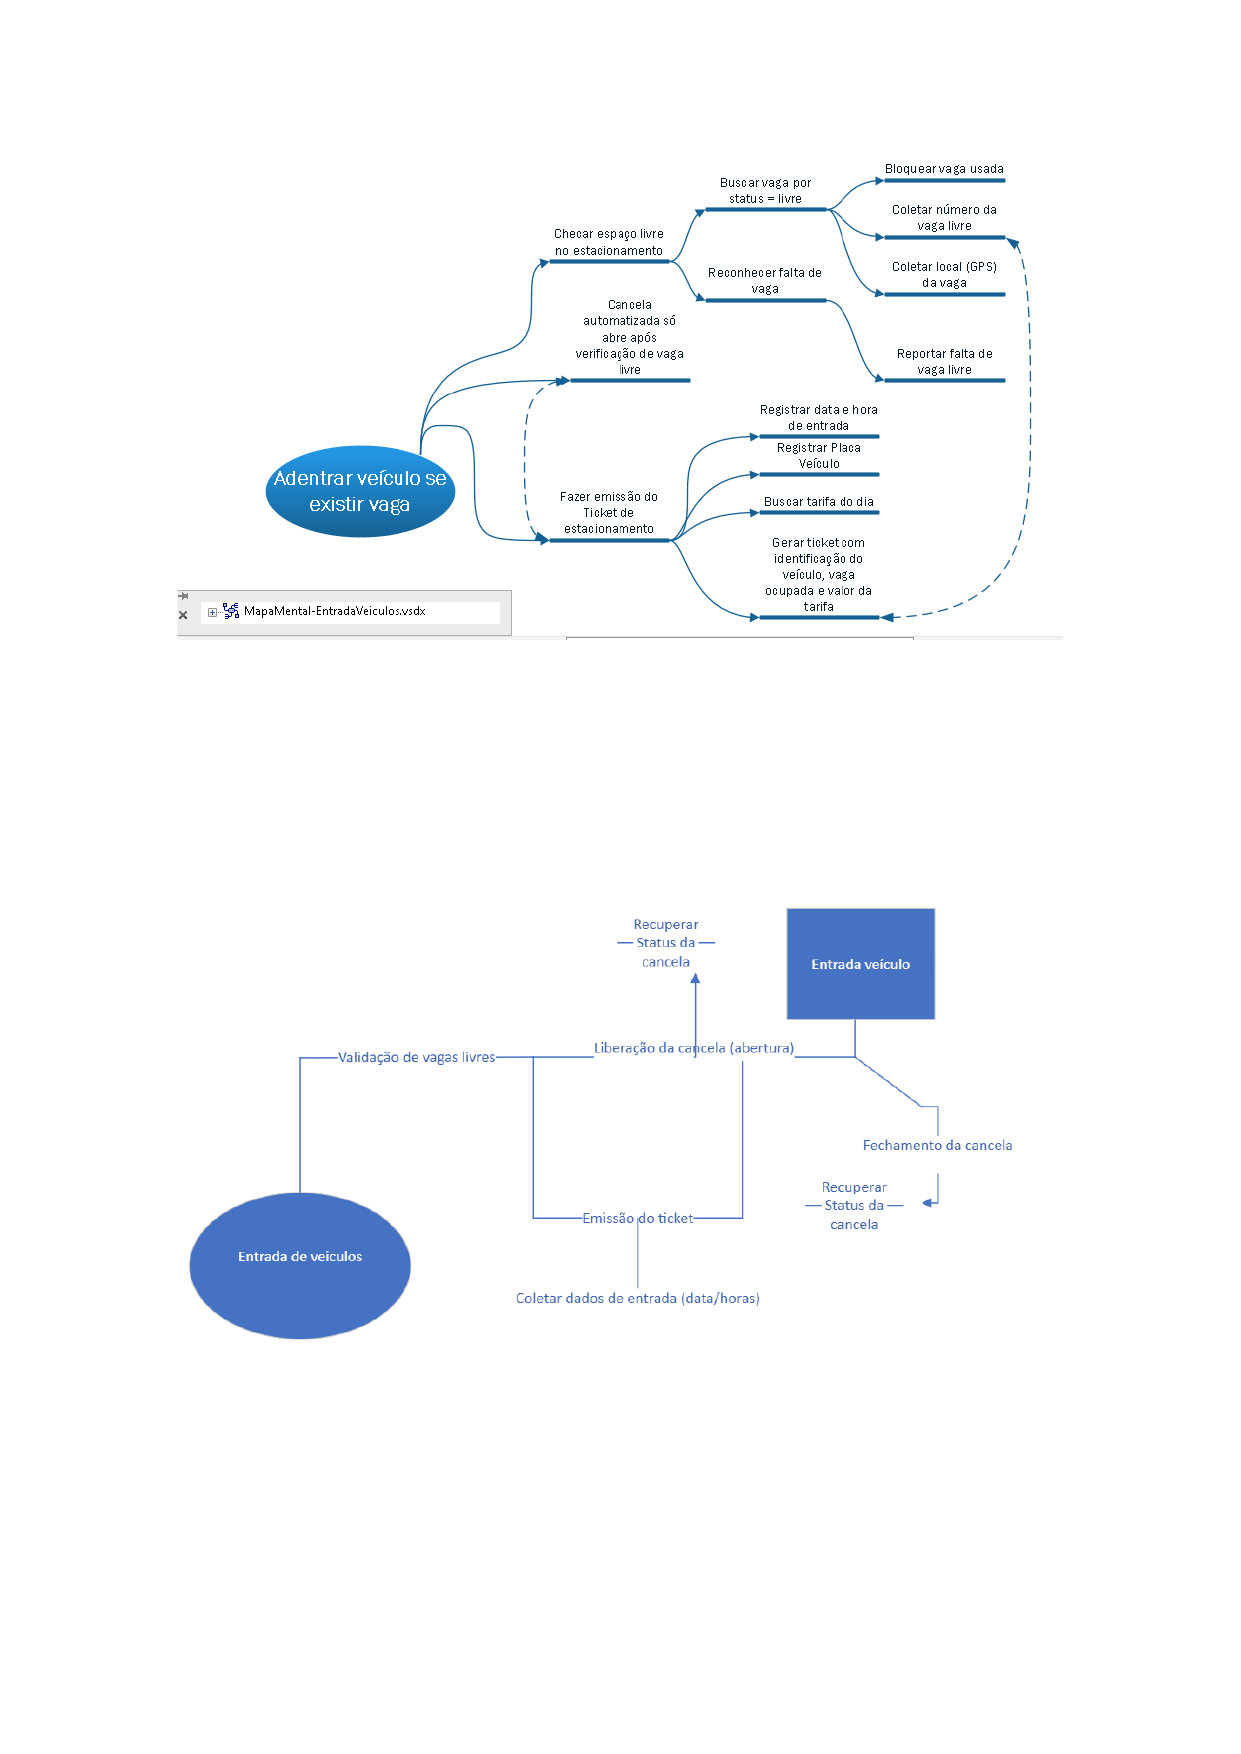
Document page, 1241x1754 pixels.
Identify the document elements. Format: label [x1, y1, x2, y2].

picture [177, 147, 1063, 640]
picture [177, 893, 1063, 1353]
